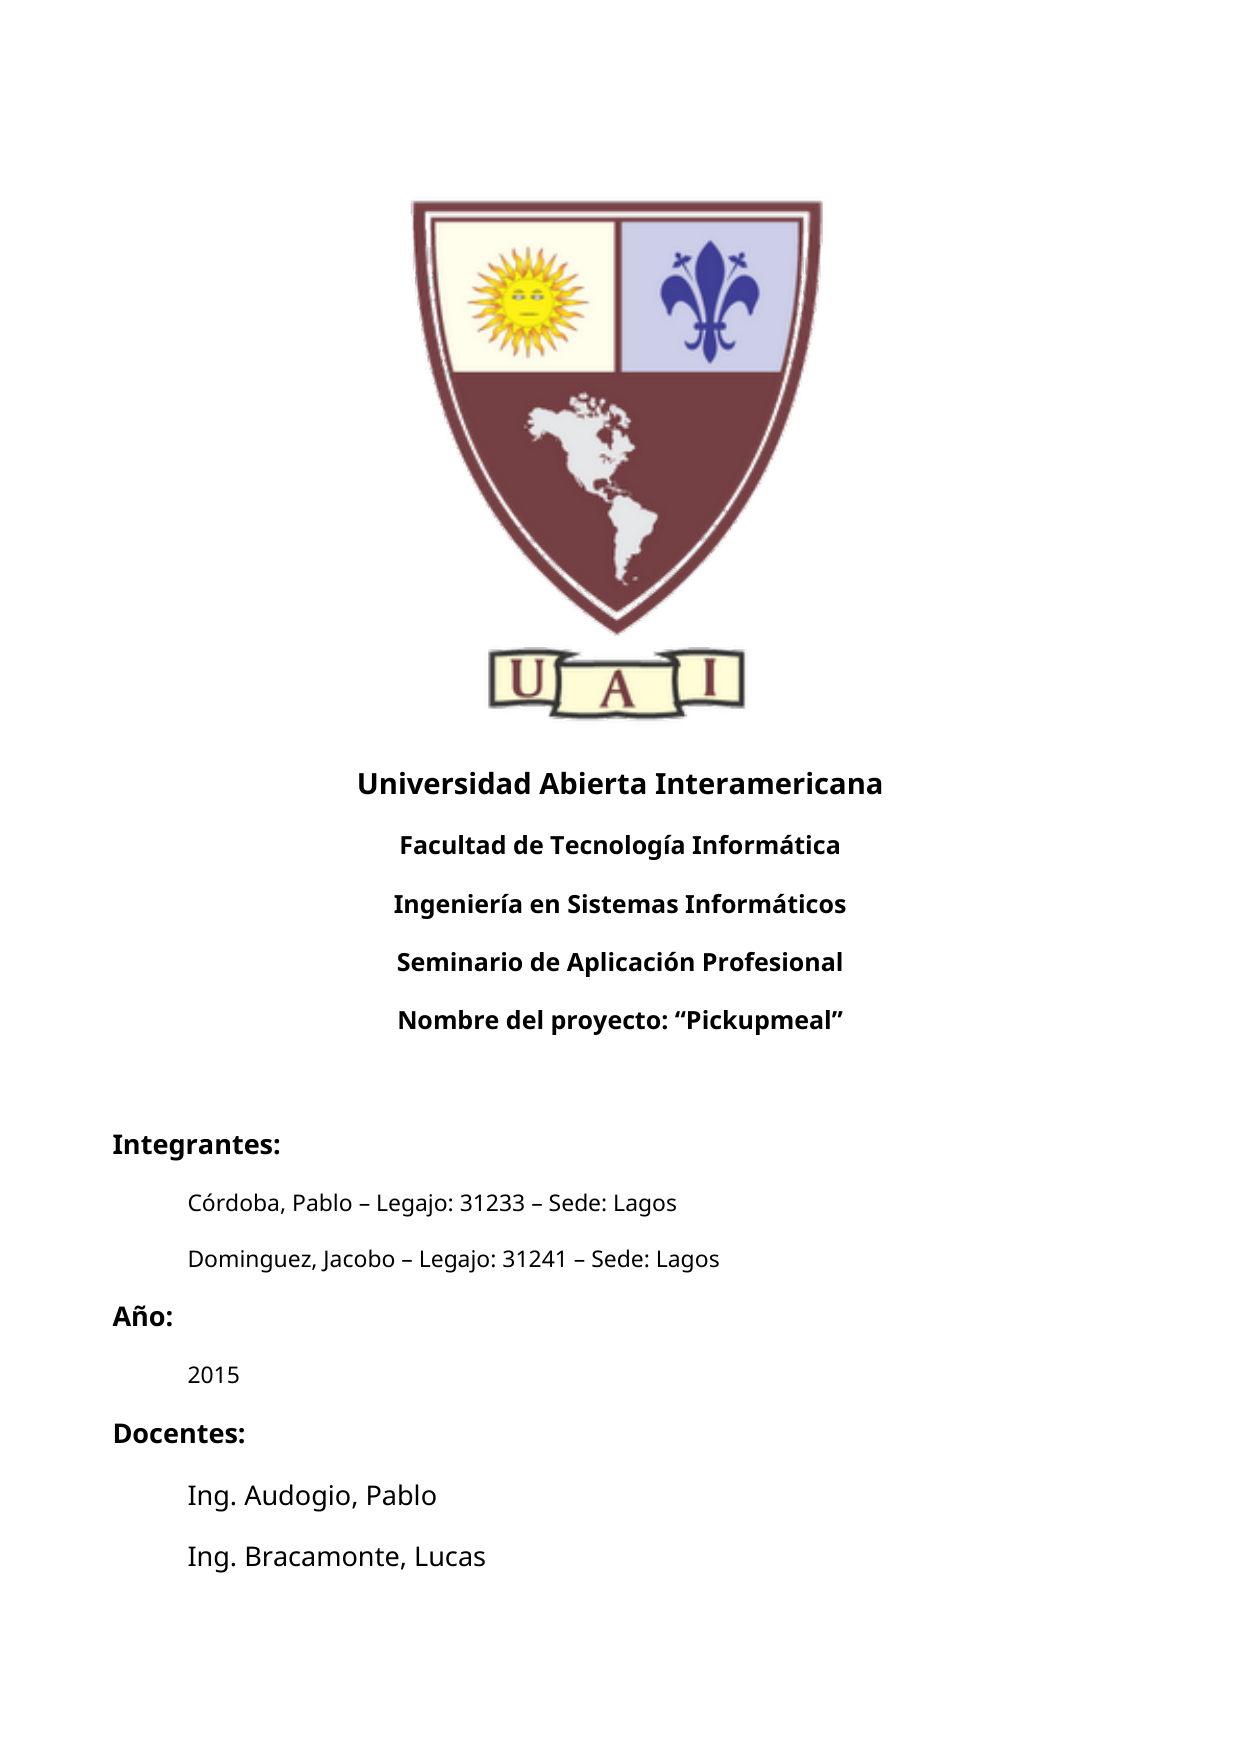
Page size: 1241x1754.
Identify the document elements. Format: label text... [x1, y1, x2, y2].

text Dominguez, Jacobo – Legajo: 31241 – Sede: Lagos [112, 1242, 1128, 1274]
text Año: [112, 1298, 1128, 1334]
text Universidad Abierta Interamericana [112, 763, 1128, 803]
text Facultad de Tecnología Informática [112, 828, 1128, 862]
text Integrantes: [112, 1125, 1128, 1162]
text Ing. Bracamonte, Lucas [112, 1537, 1128, 1574]
text Córdoba, Pablo – Legajo: 31233 – Sede: Lagos [112, 1187, 1128, 1218]
text 2015 [112, 1359, 1128, 1390]
text Seminario de Aplicación Profesional [112, 944, 1128, 978]
text Ingeniería en Sistemas Informáticos [112, 886, 1128, 920]
text Docentes: [112, 1415, 1128, 1452]
text Nombre del proyecto: “Pickupmeal” [112, 1003, 1128, 1037]
picture [320, 162, 920, 740]
text Ing. Audogio, Pablo [112, 1476, 1128, 1513]
